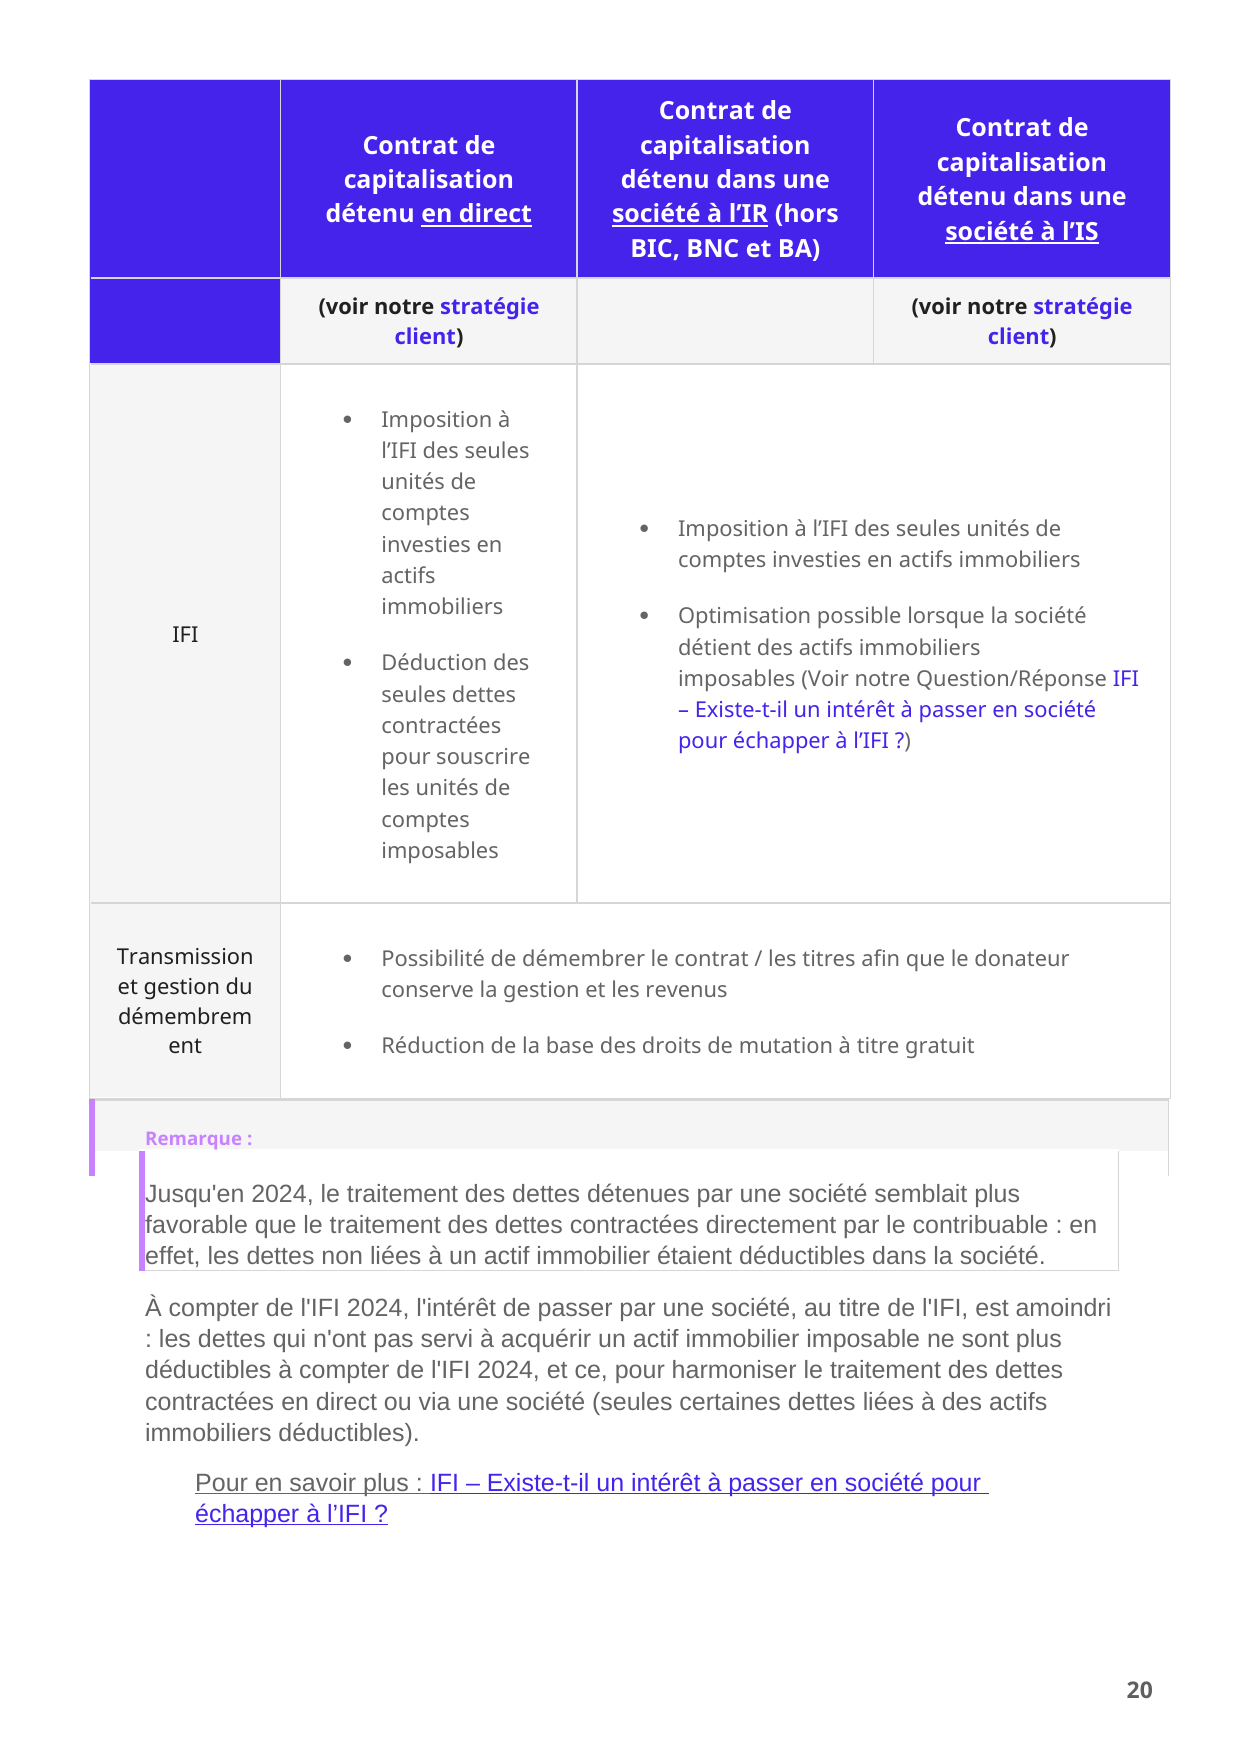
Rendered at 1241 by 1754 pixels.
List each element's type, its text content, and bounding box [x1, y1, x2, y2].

table_cell Transmission et gestion du démembrement [90, 903, 280, 1097]
table_cell (voir notre stratégie client) [281, 279, 576, 363]
text À compter de l'IFI 2024, l'intérêt de passer par une société, au titre de l'IFI, est amoindri : les dettes qui n'ont pas servi à acquérir un actif immobilier imposable ne sont plus déductibles à compter de l'IFI 2024, et ce, pour harmoniser le traitement des dettes contractées en direct ou via une société (seules certaines dettes liées à des actifs immobiliers déductibles). [145, 1290, 1118, 1446]
table_cell IFI [90, 364, 280, 902]
table_cell [578, 279, 873, 363]
text Jusqu'en 2024, le traitement des dettes détenues par une société semblait plus favorable que le traitement des dettes contractées directement par le contribuable : en effet, les dettes non liées à un actif immobilier étaient déductibles dans la société. [139, 1149, 1119, 1270]
table_cell [90, 278, 280, 363]
table_cell Possibilité de démembrer le contrat / les titres afin que le donateur conserve la gestion et les revenus Réduction de la base des droits de mutation à titre gratuit [281, 904, 1170, 1097]
table_header Contrat de capitalisation détenu en direct [281, 80, 576, 277]
title Remarque : [95, 1101, 1168, 1151]
table_header Contrat de capitalisation détenu dans une société à l’IS [874, 80, 1170, 277]
table_cell (voir notre stratégie client) [874, 279, 1170, 363]
table_cell Imposition à l’IFI des seules unités de comptes investies en actifs immobiliers Optimisation possible lorsque la société détient des actifs immobiliers imposables (Voir notre Question/Réponse IFI – Existe-t-il un intérêt à passer en société pour échapper à l’IFI ?) [578, 365, 1170, 902]
table_header [90, 80, 280, 277]
text Pour en savoir plus : IFI – Existe-t-il un intérêt à passer en société pour échapper à l’IFI ? [145, 1465, 1118, 1553]
table_header Contrat de capitalisation détenu dans une société à l’IR (hors BIC, BNC et BA) [578, 80, 873, 277]
table_cell Imposition à l’IFI des seules unités de comptes investies en actifs immobiliers Déduction des seules dettes contractées pour souscrire les unités de comptes imposables [281, 365, 576, 902]
